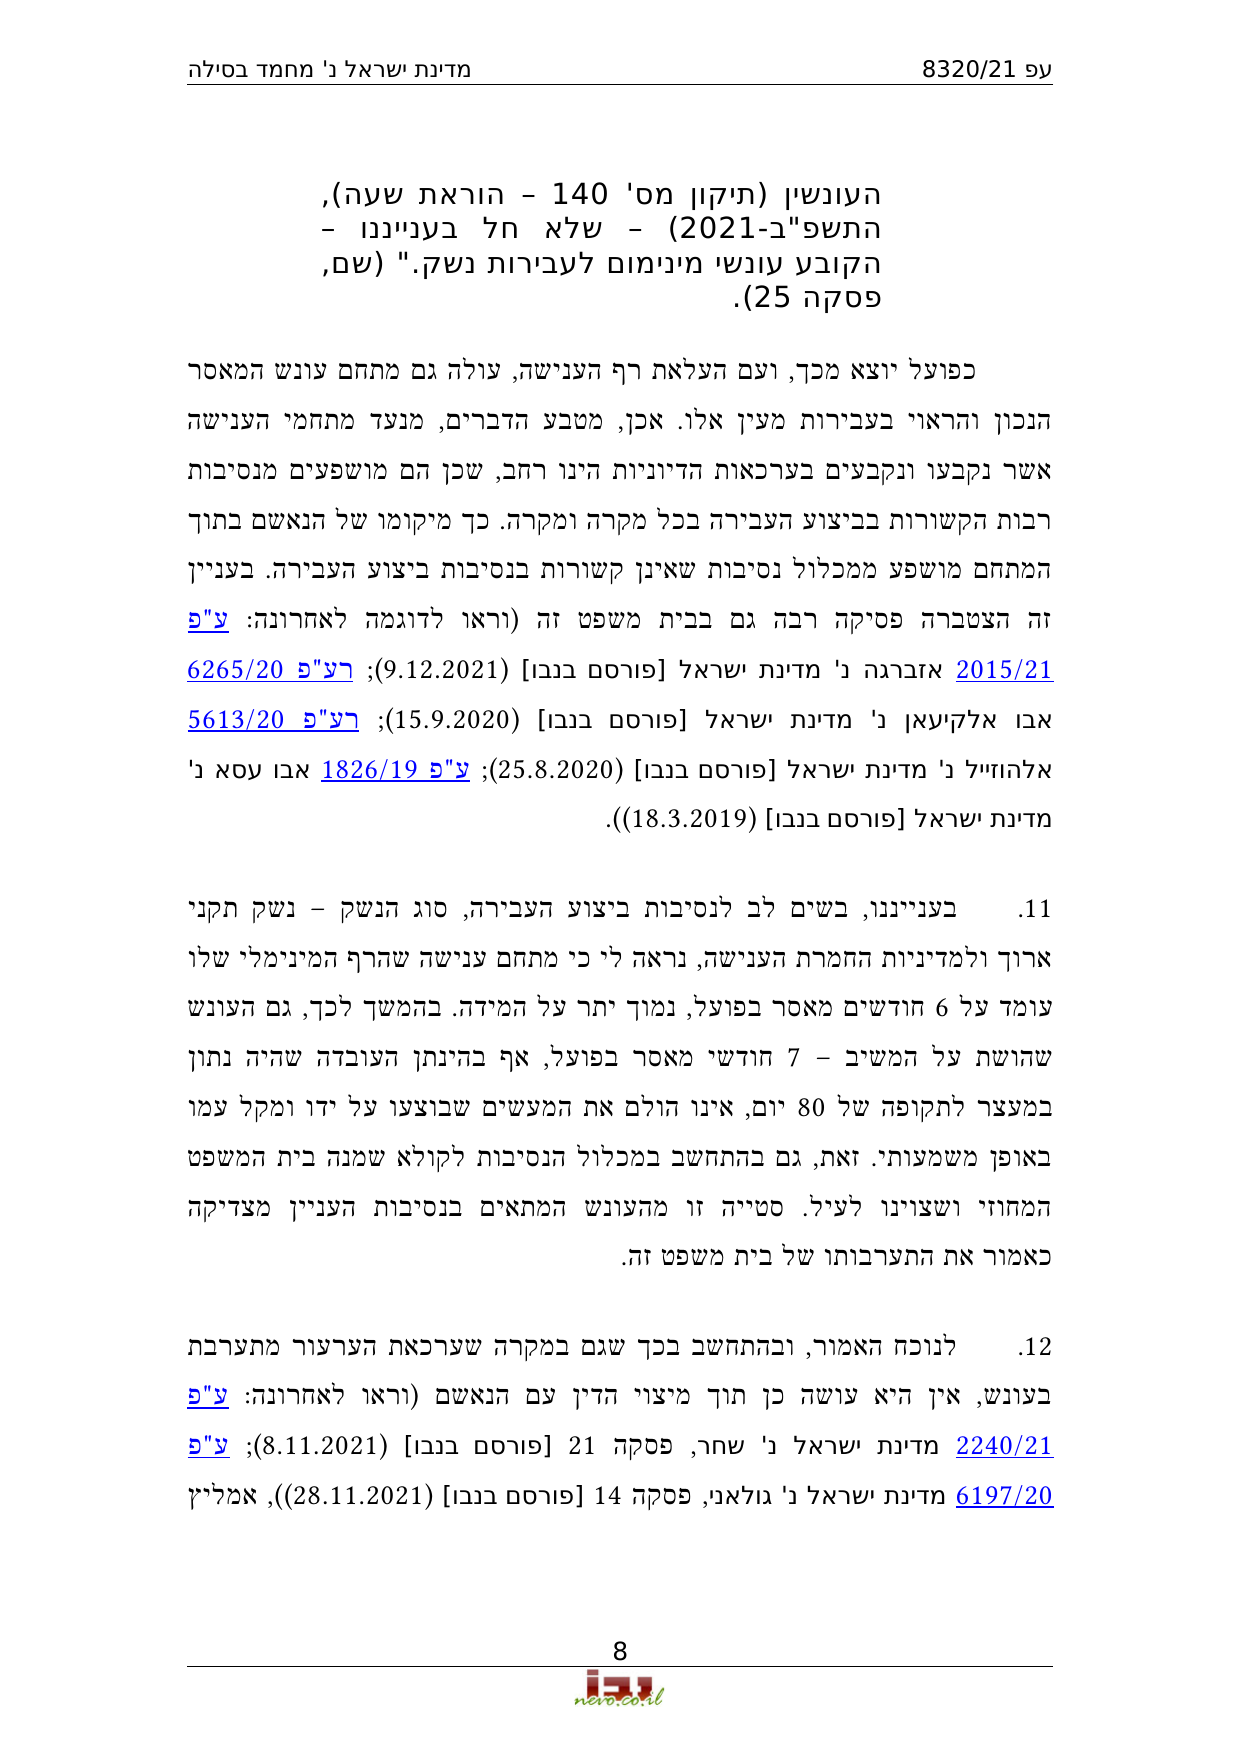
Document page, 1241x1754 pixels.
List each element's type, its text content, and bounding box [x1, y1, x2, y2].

list בענייננו, בשים לב לנסיבות ביצוע העבירה, סוג הנשק – נשק תקני ארוך ולמדיניות החמרת הענישה, נראה לי כי מתחם ענישה שהרף המינימלי שלו עומד על 6 חודשים מאסר בפועל, נמוך יתר על המידה. בהמשך לכך, גם העונש שהושת על המשיב – 7 חודשי מאסר בפועל, אף בהינתן העובדה שהיה נתון במעצר לתקופה של 80 יום, אינו הולם את המעשים שבוצעו על ידו ומקל עמו באופן משמעותי. זאת, גם בהתחשב במכלול הנסיבות לקולא שמנה בית המשפט המחוזי ושצוינו לעיל. סטייה זו מהעונש המתאים בנסיבות העניין מצדיקה כאמור את התערבותו של בית משפט זה. [187, 891, 1053, 1273]
list כפועל יוצא מכך, ועם העלאת רף הענישה, עולה גם מתחם עונש המאסר הנכון והראוי בעבירות מעין אלו. אכן, מטבע הדברים, מנעד מתחמי הענישה אשר נקבעו ונקבעים בערכאות הדיוניות הינו רחב, שכן הם מושפעים מנסיבות רבות הקשורות בביצוע העבירה בכל מקרה ומקרה. כך מיקומו של הנאשם בתוך המתחם מושפע ממכלול נסיבות שאינן קשורות בנסיבות ביצוע העבירה. בעניין זה הצטברה פסיקה רבה גם בבית משפט זה (וראו לדוגמה לאחרונה: ע"פ 2015/21 אזברגה נ' מדינת ישראל [פורסם בנבו] (9.12.2021); רע"פ 6265/20 אבו אלקיעאן נ' מדינת ישראל [פורסם בנבו] (15.9.2020); רע"פ 5613/20 אלהוזייל נ' מדינת ישראל [פורסם בנבו] (25.8.2020); ע"פ 1826/19 אבו עסא נ' מדינת ישראל [פורסם בנבו] (18.3.2019)). [187, 354, 1053, 835]
picture [574, 1669, 666, 1707]
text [321, 177, 882, 314]
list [187, 1329, 1053, 1512]
